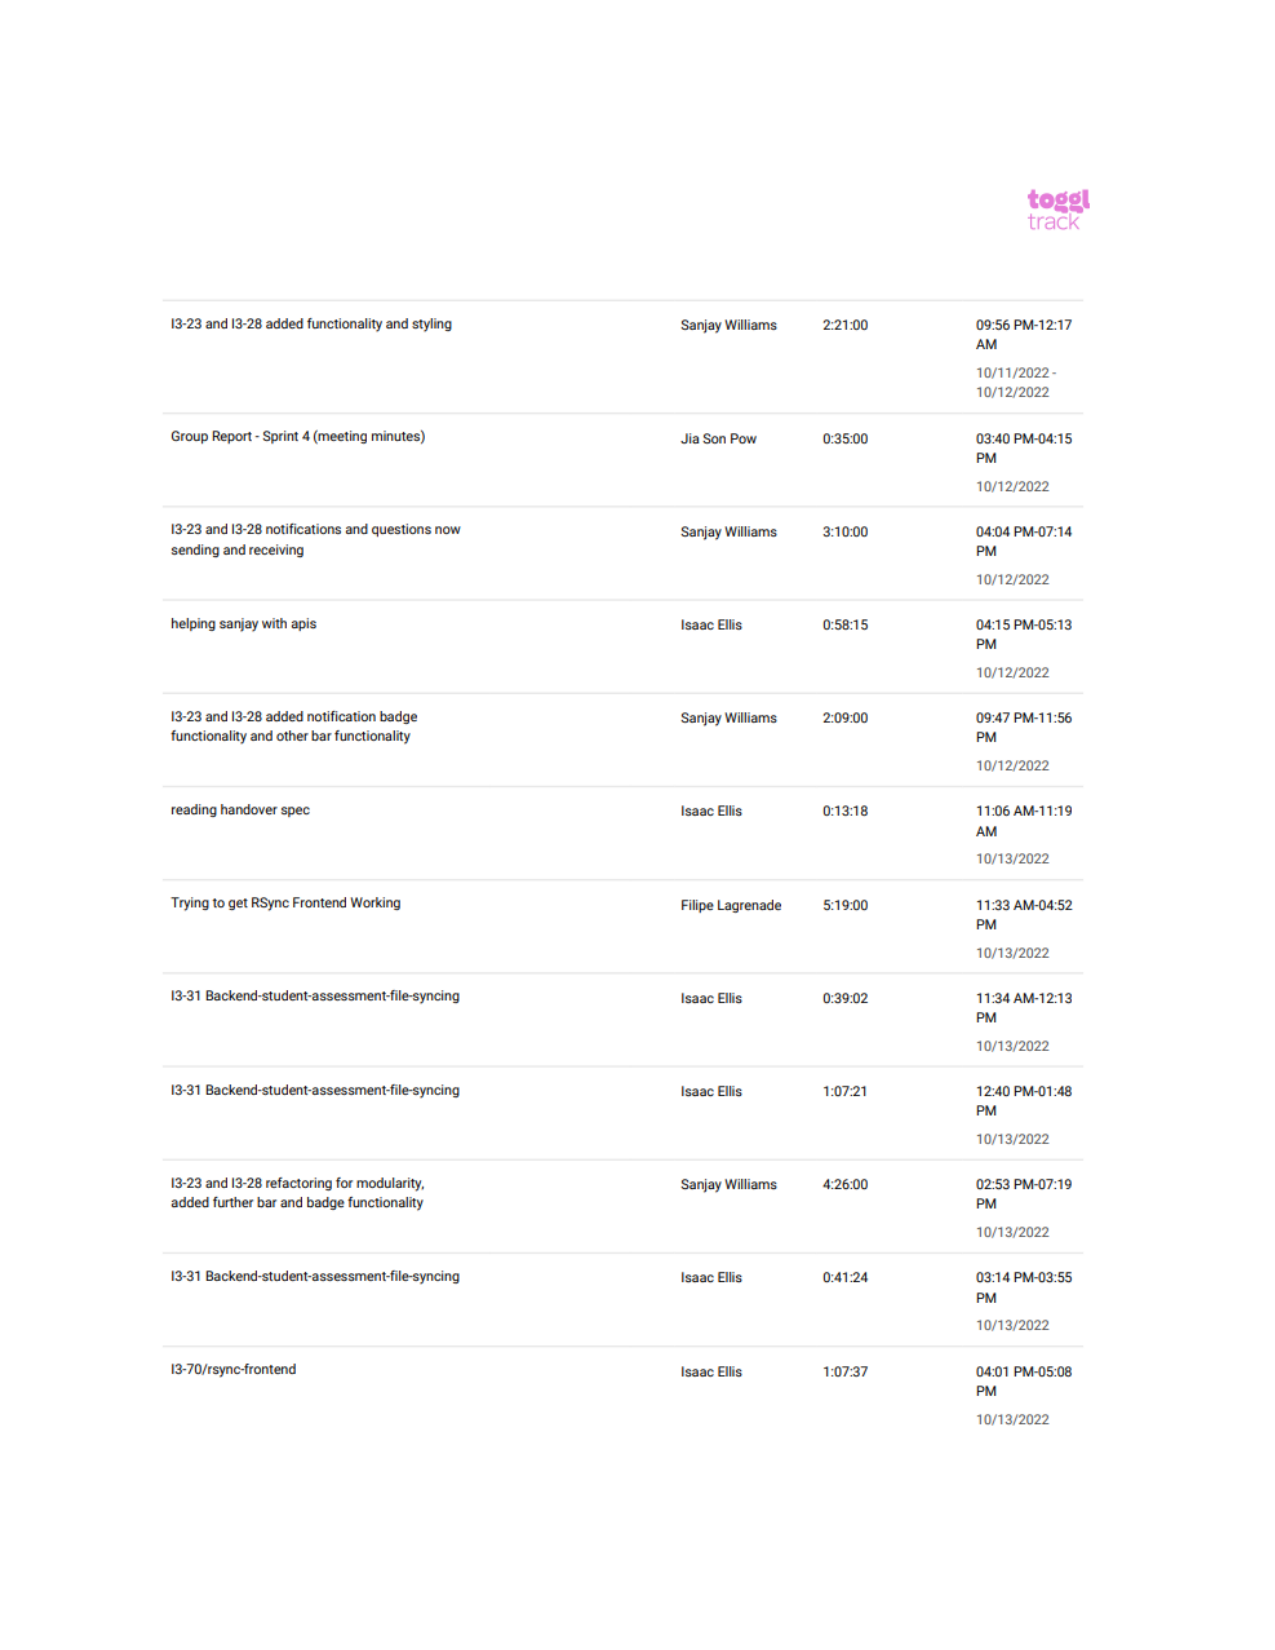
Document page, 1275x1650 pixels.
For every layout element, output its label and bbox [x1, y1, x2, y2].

picture [150, 150, 1125, 1501]
